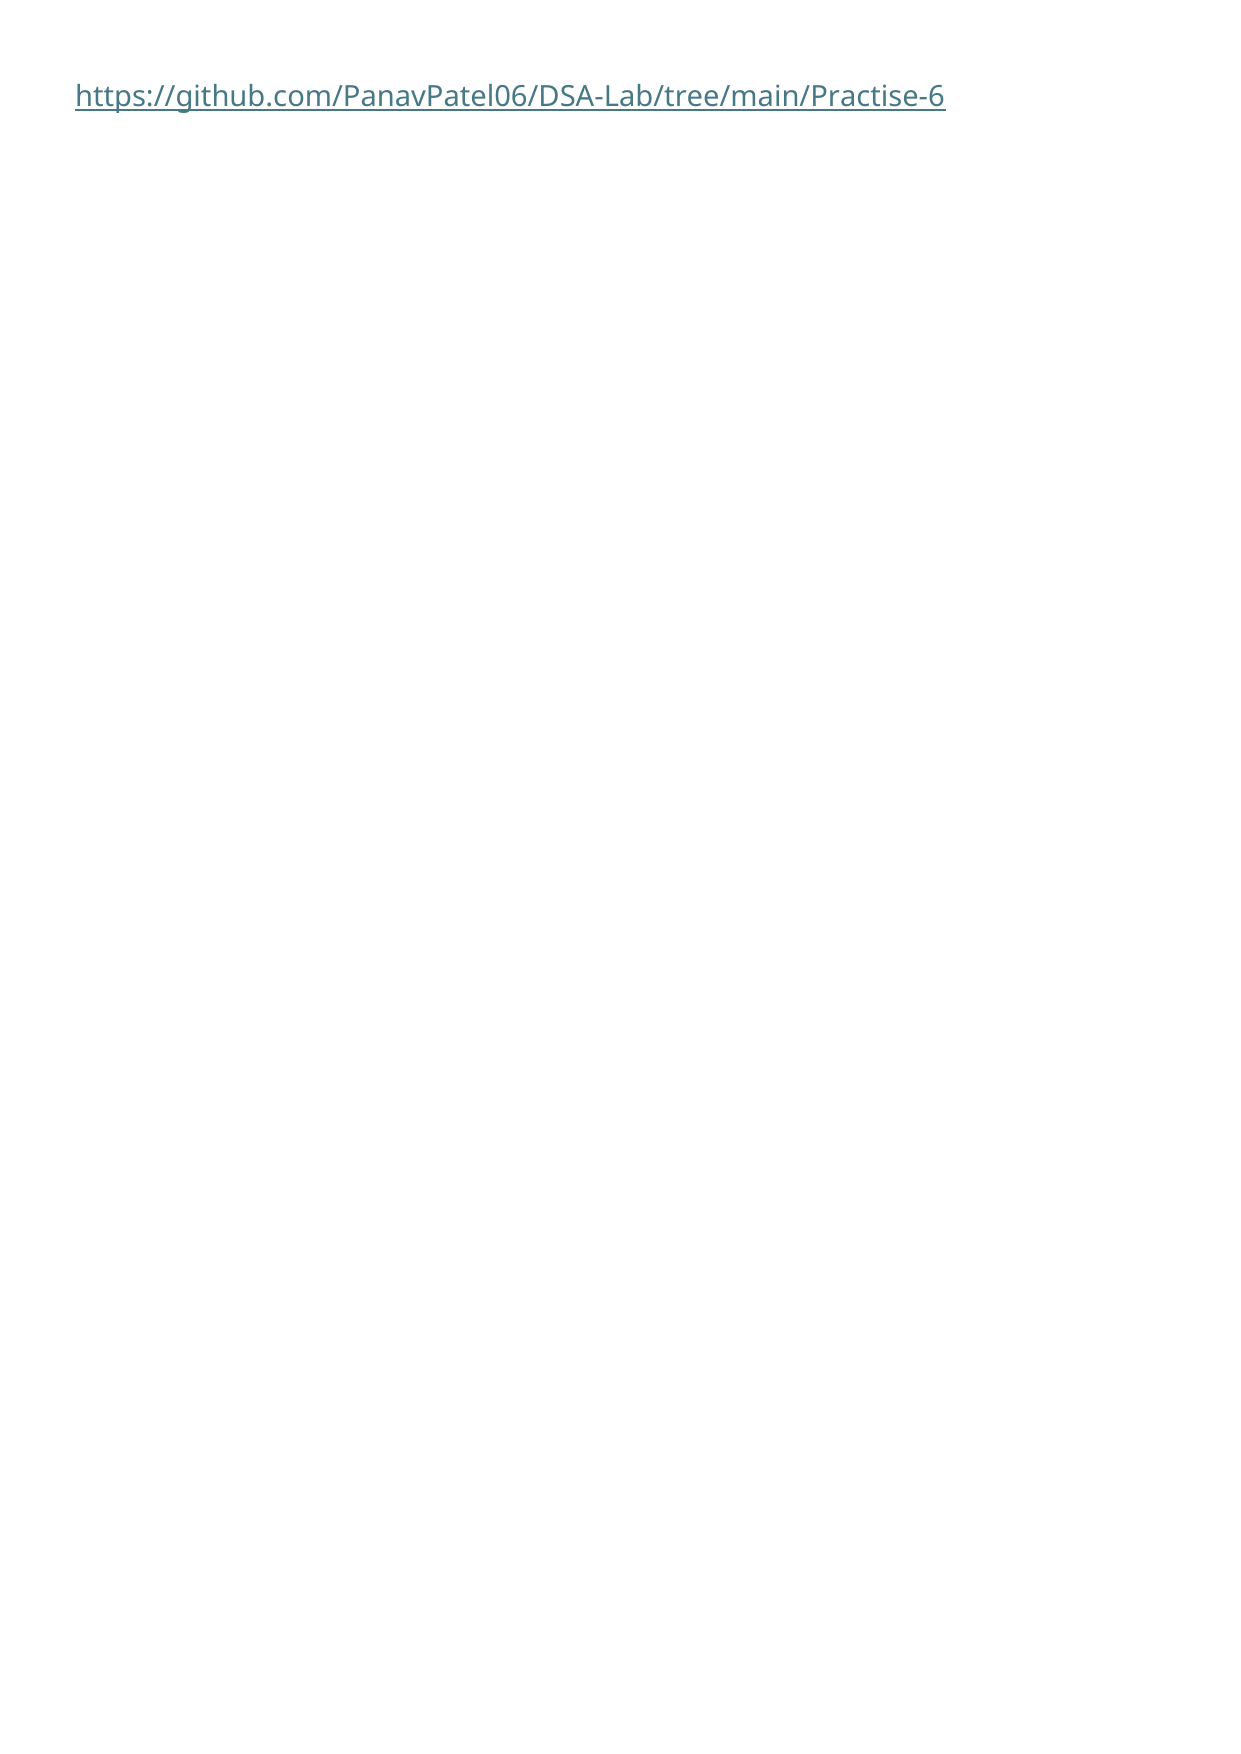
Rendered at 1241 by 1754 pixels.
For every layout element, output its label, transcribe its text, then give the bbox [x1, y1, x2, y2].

text https://github.com/PanavPatel06/DSA-Lab/tree/main/Practise-6 [75, 75, 1165, 115]
